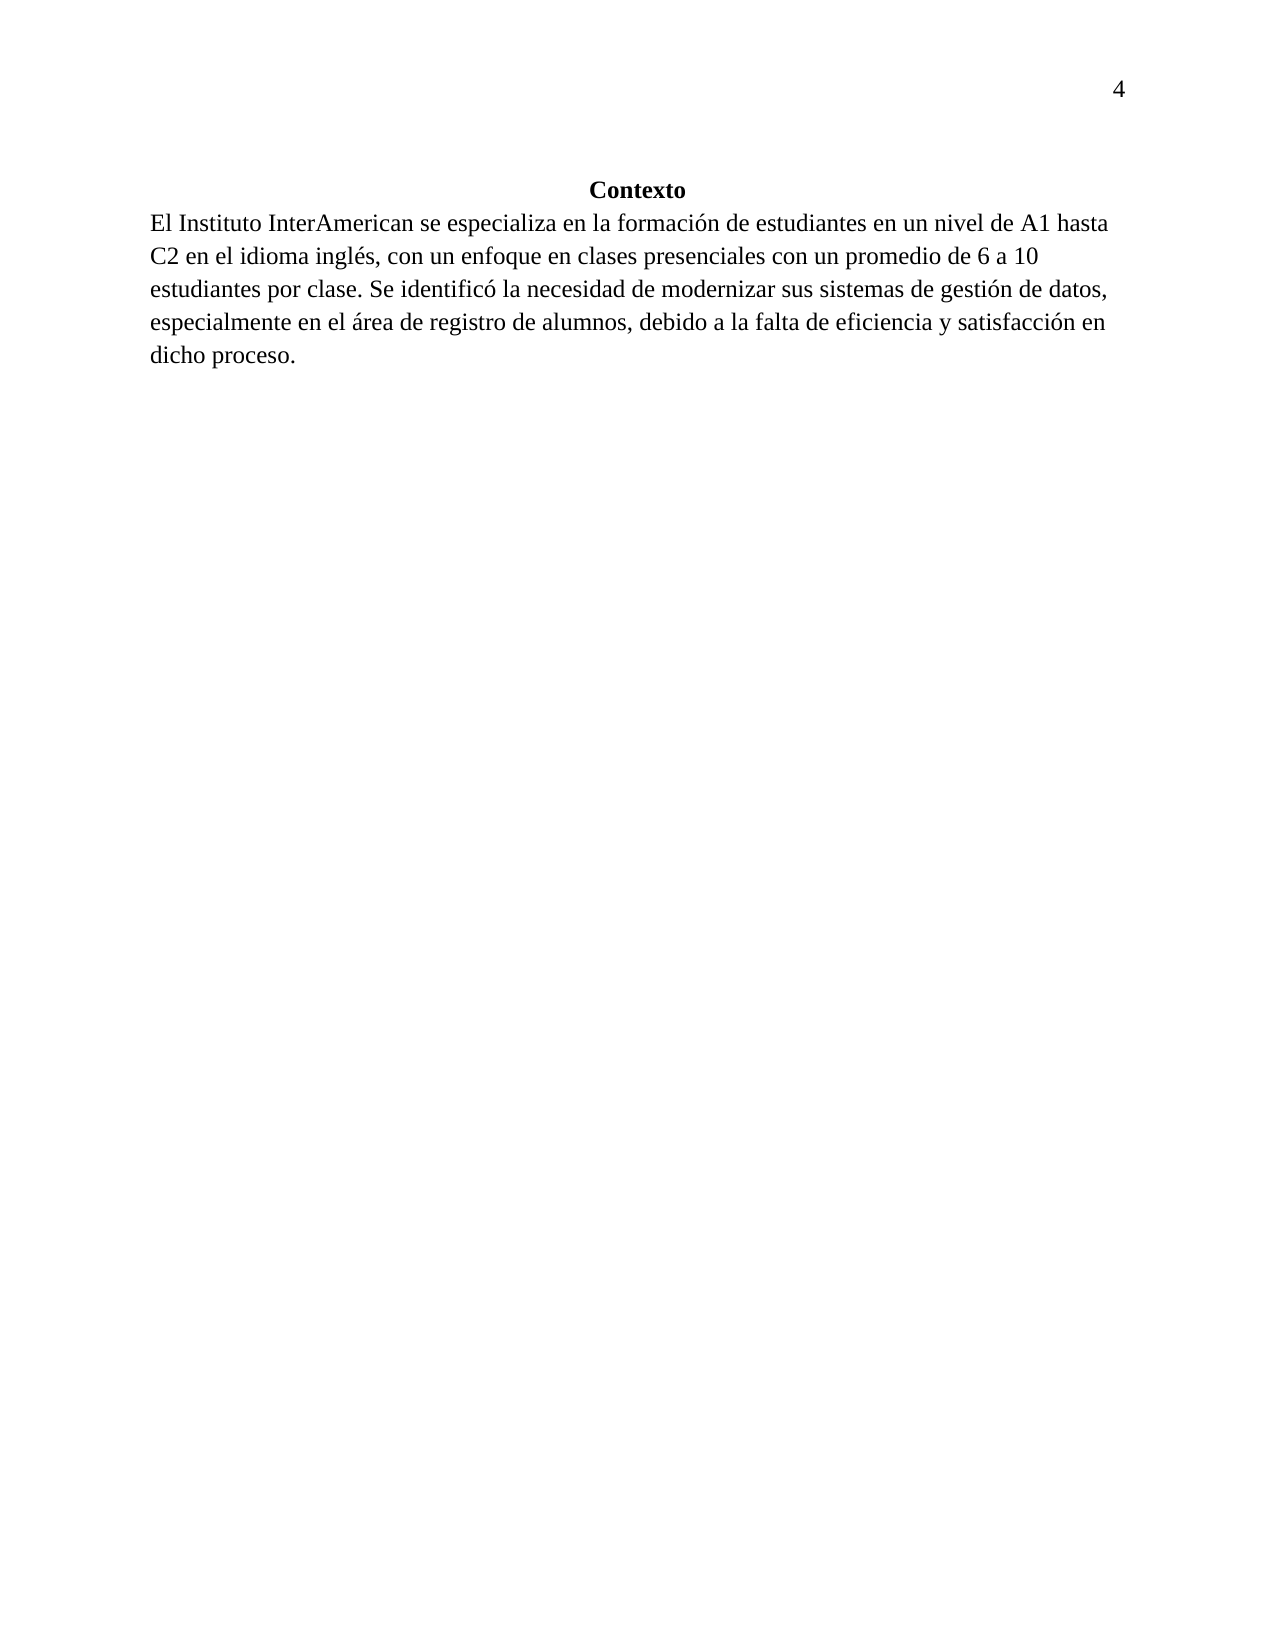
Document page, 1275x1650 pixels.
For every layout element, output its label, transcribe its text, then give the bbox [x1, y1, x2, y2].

text El Instituto InterAmerican se especializa en la formación de estudiantes en un nivel de A1 hasta C2 en el idioma inglés, con un enfoque en clases presenciales con un promedio de 6 a 10 estudiantes por clase. Se identificó la necesidad de modernizar sus sistemas de gestión de datos, especialmente en el área de registro de alumnos, debido a la falta de eficiencia y satisfacción en dicho proceso. [150, 208, 1125, 369]
subtitle Contexto [150, 175, 1125, 204]
